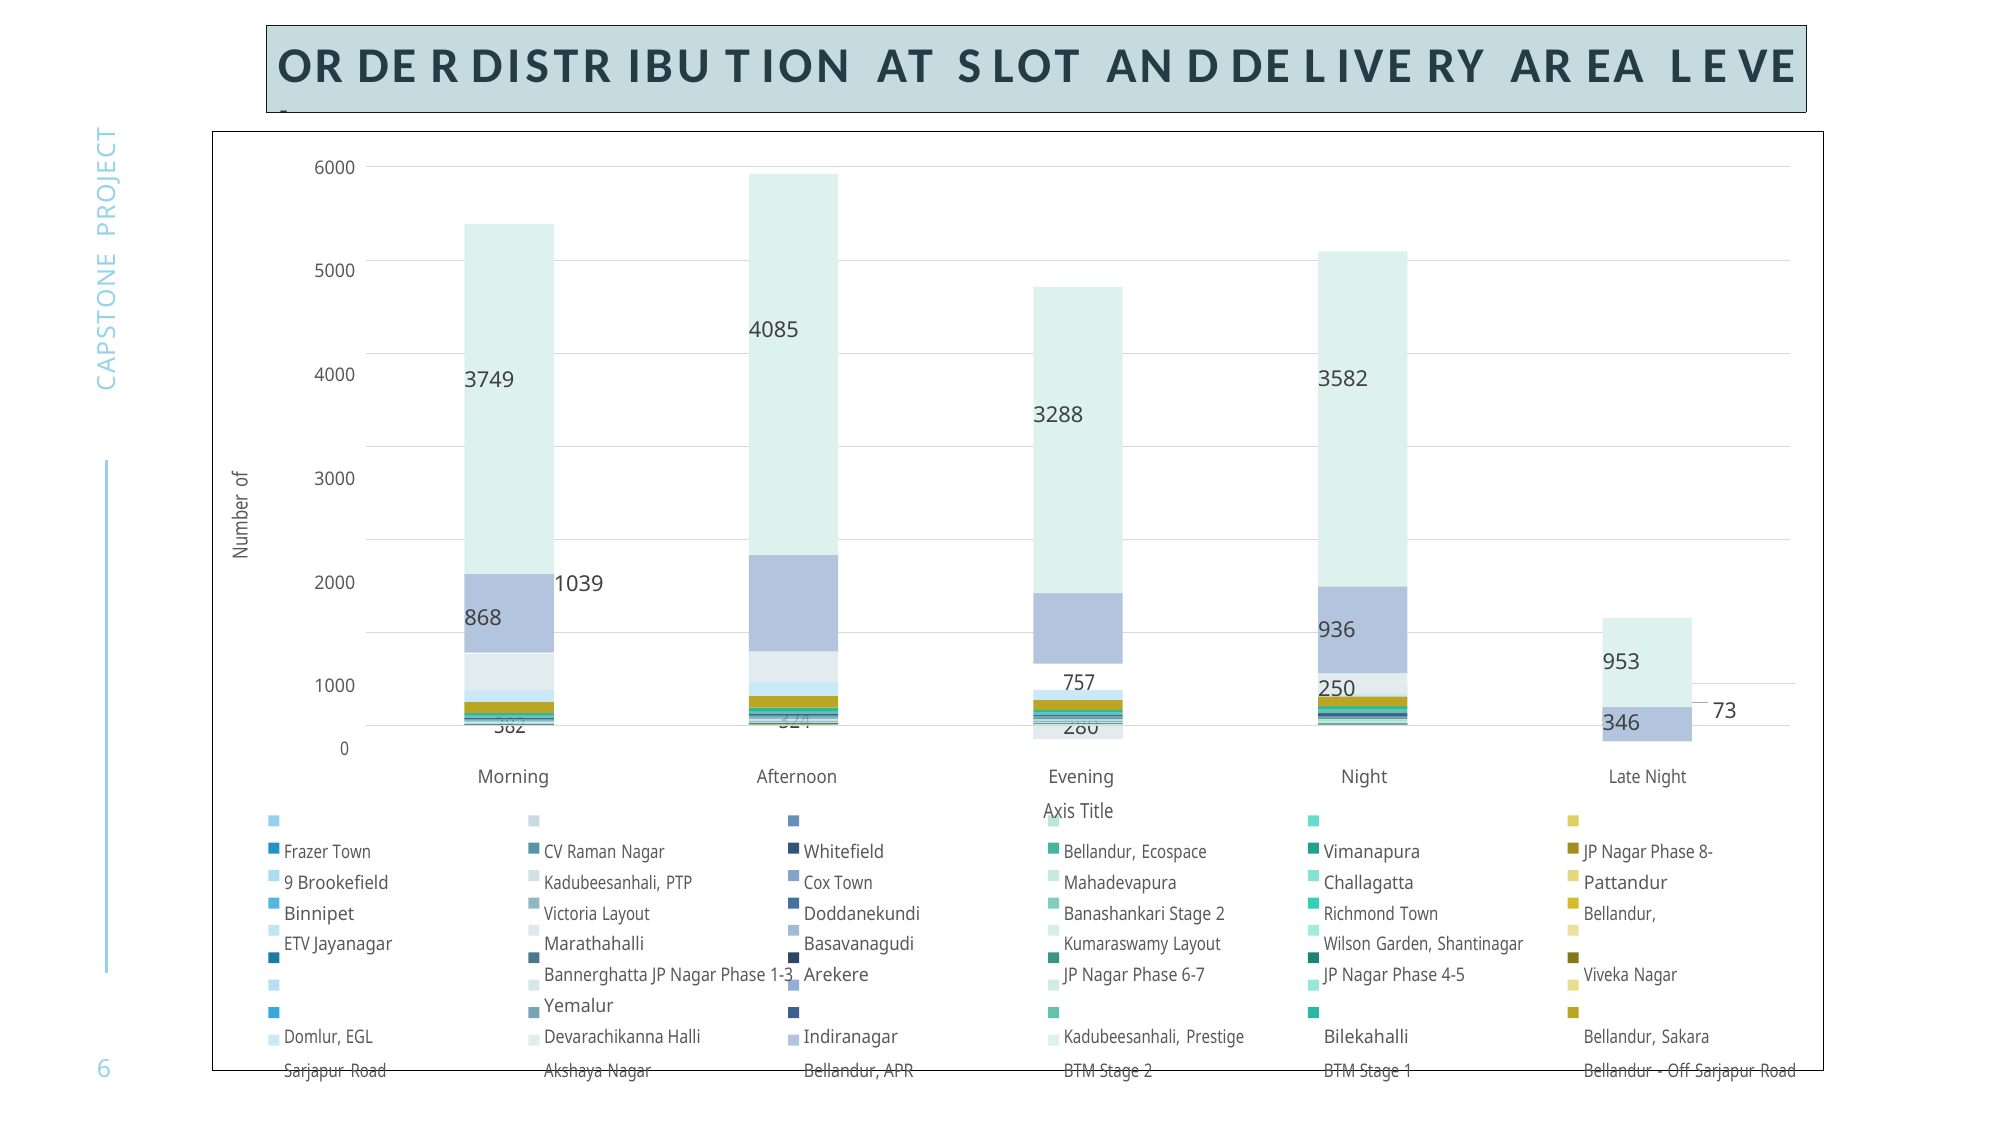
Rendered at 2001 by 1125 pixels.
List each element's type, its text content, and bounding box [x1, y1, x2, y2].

text 6000 [314, 154, 1996, 179]
text Domlur, EGL Devarachikanna Halli Indiranagar Kadubeesanhali, Prestige Bilekahalli Bellandur, Sakara [284, 1023, 1996, 1049]
list Sarjapur Road Akshaya Nagar Bellandur, APR BTM Stage 2 BTM Stage 1 Bellandur - Off Sarjapur Road [97, 1059, 1996, 1082]
text 0 [85, 723, 603, 760]
text Frazer Town CV Raman Nagar Whitefield Bellandur, Ecospace Vimanapura JP Nagar Phase 8-9 Brookefield Kadubeesanhali, PTP Cox Town Mahadevapura Challagatta Pattandur [284, 838, 1719, 894]
text Axis Title [161, 796, 1996, 825]
text 2000 [314, 569, 1996, 594]
text Morning Afternoon Evening Night Late Night [168, 763, 1996, 788]
text Binnipet Victoria Layout Doddanekundi Banashankari Stage 2 Richmond Town Bellandur, ETV Jayanagar Marathahalli Basavanagudi Kumaraswamy Layout Wilson Garden, Shantinagar Bannerghatta JP Nagar Phase 1-3 Arekere JP Nagar Phase 6-7 JP Nagar Phase 4-5 Viveka Nagar Yemalur [284, 900, 1683, 1018]
text 73 [1453, 698, 1996, 723]
text 4000 [314, 361, 1996, 387]
text 3000 [314, 465, 1996, 491]
text 1000 [314, 672, 1996, 698]
text 5000 [314, 258, 1996, 283]
